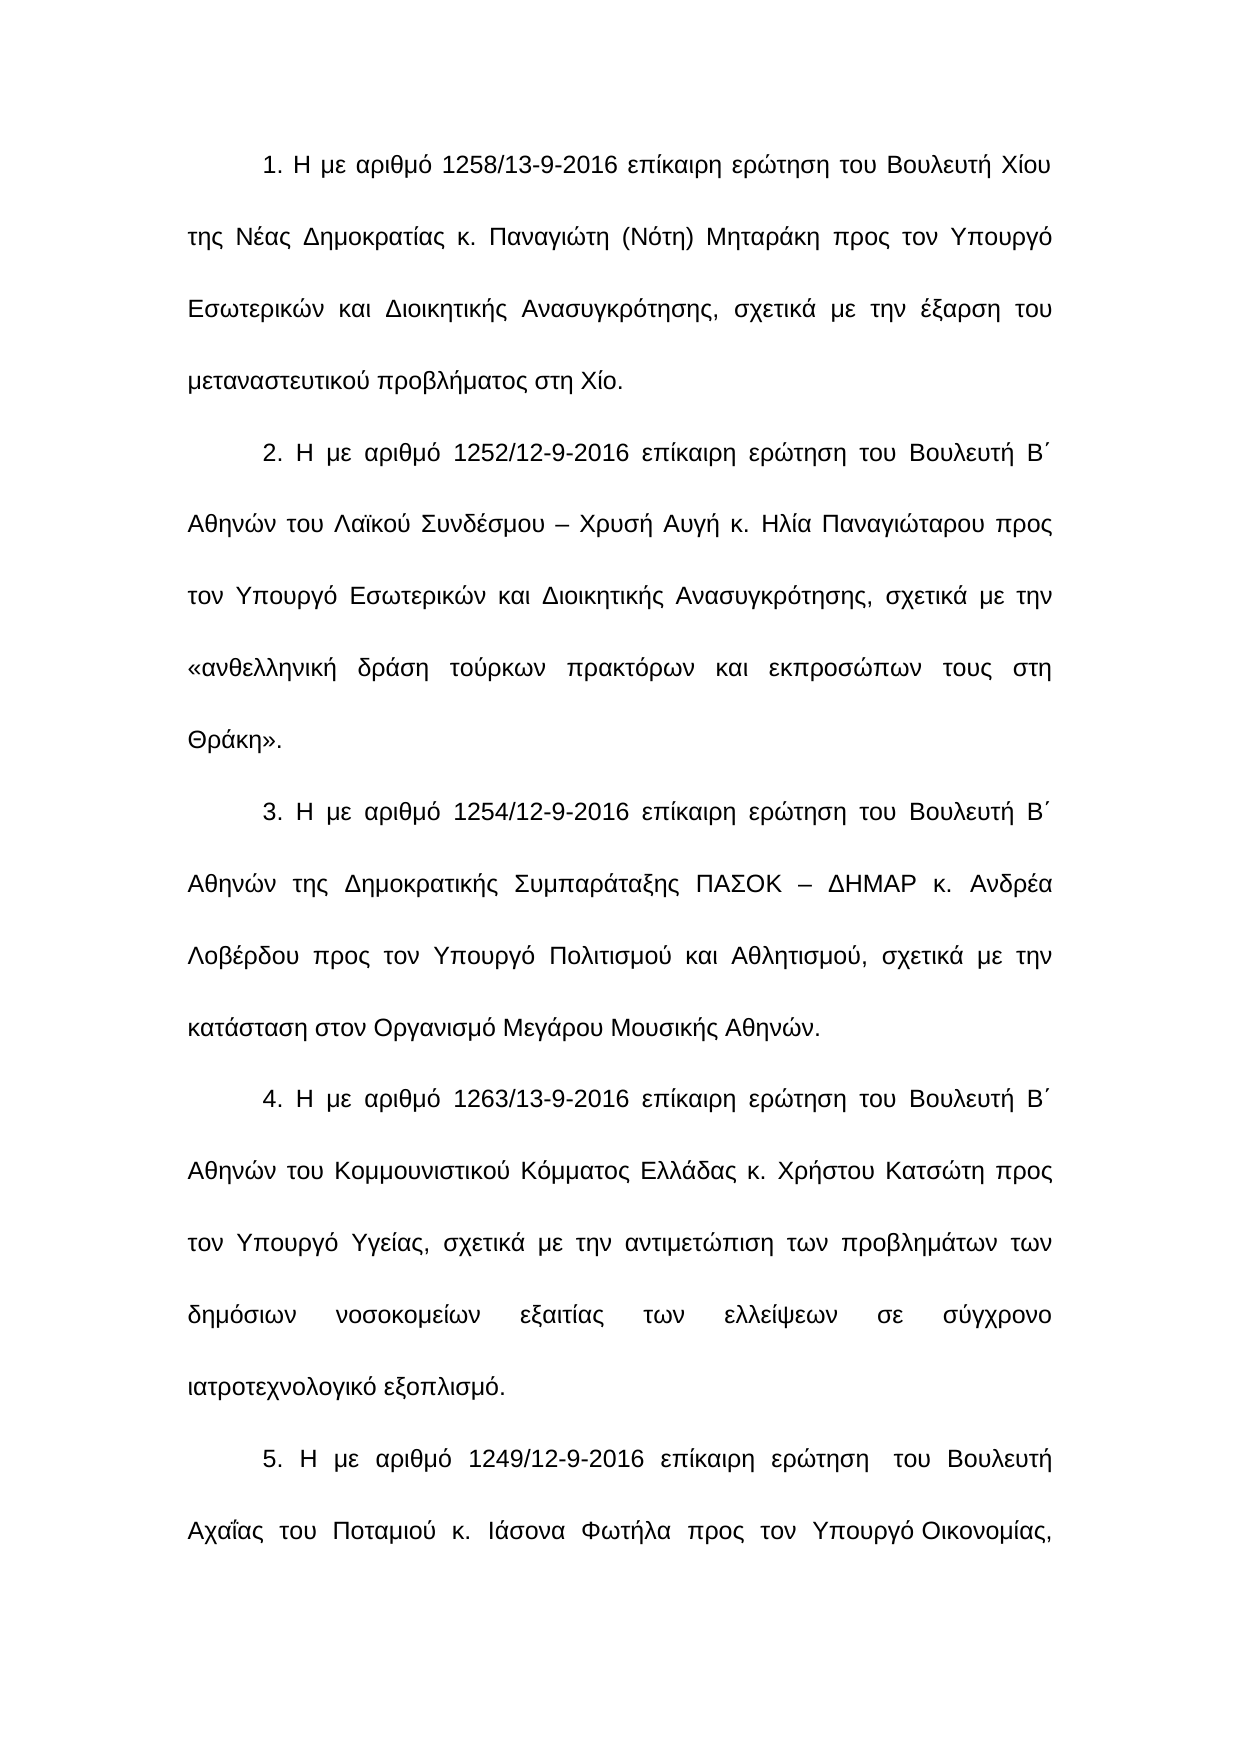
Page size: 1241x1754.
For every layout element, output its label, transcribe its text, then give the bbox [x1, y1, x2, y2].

text 4. Η με αριθμό 1263/13-9-2016 επίκαιρη ερώτηση του Βουλευτή Β΄ Αθηνών του Κομμουνιστικού Κόμματος Ελλάδας κ. Χρήστου Κατσώτη προς τον Υπουργό Υγείας, σχετικά με την αντιμετώπιση των προβλημάτων των δημόσιων νοσοκομείων εξαιτίας των ελλείψεων σε σύγχρονο ιατροτεχνολογικό εξοπλισμό. [187, 1084, 1053, 1401]
text 2. Η με αριθμό 1252/12-9-2016 επίκαιρη ερώτηση του Βουλευτή Β΄ Αθηνών του Λαϊκού Συνδέσμου – Χρυσή Αυγή κ. Ηλία Παναγιώταρου προς τον Υπουργό Εσωτερικών και Διοικητικής Ανασυγκρότησης, σχετικά με την «ανθελληνική δράση τούρκων πρακτόρων και εκπροσώπων τους στη Θράκη». [187, 437, 1053, 754]
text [187, 1444, 1053, 1544]
text 3. Η με αριθμό 1254/12-9-2016 επίκαιρη ερώτηση του Βουλευτή Β΄ Αθηνών της Δημοκρατικής Συμπαράταξης ΠΑΣΟΚ – ΔΗΜΑΡ κ. Ανδρέα Λοβέρδου προς τον Υπουργό Πολιτισμού και Αθλητισμού, σχετικά με την κατάσταση στον Οργανισμό Μεγάρου Μουσικής Αθηνών. [187, 797, 1053, 1041]
text 1. Η με αριθμό 1258/13-9-2016 επίκαιρη ερώτηση του Βουλευτή Χίου της Νέας Δημοκρατίας κ. Παναγιώτη (Νότη) Μηταράκη προς τον Υπουργό Εσωτερικών και Διοικητικής Ανασυγκρότησης, σχετικά με την έξαρση του μεταναστευτικού προβλήματος στη Χίο. [187, 150, 1053, 394]
